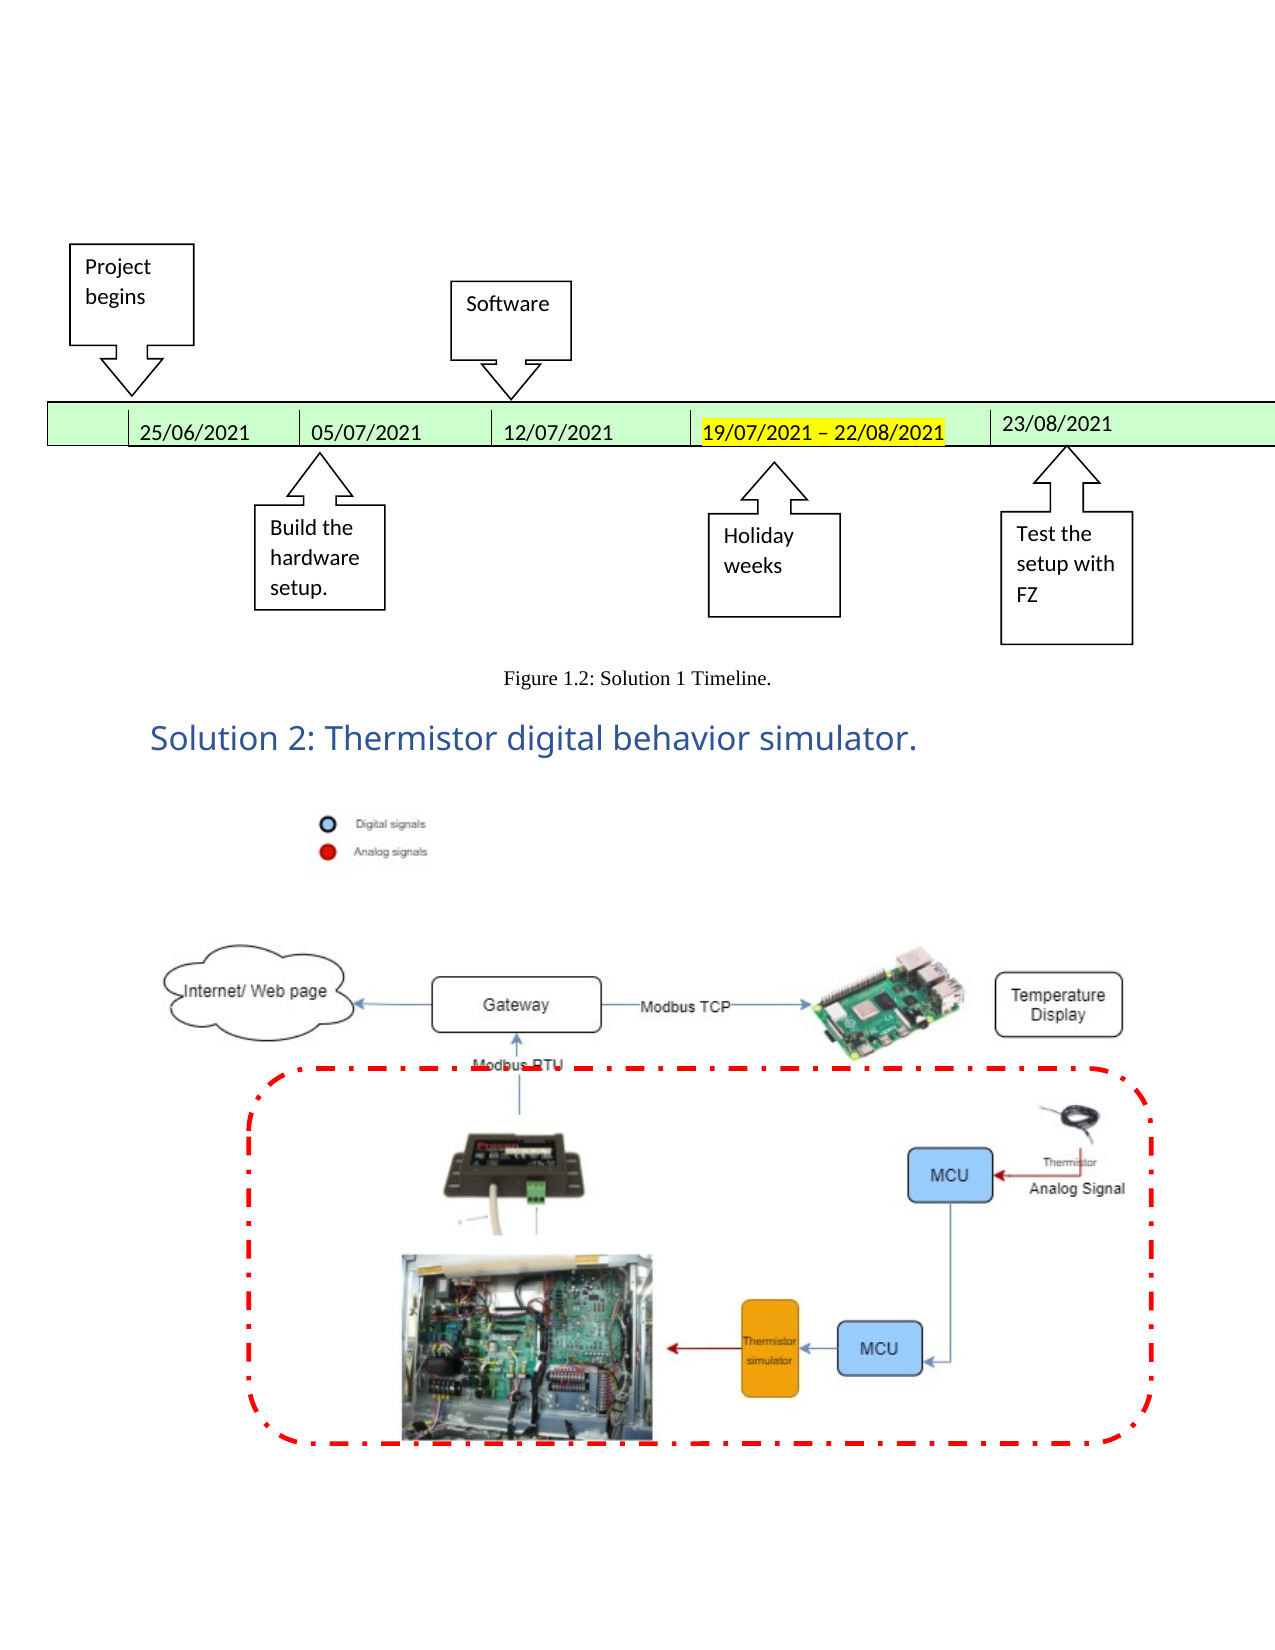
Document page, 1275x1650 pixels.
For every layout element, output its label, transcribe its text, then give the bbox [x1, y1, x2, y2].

picture [150, 810, 1125, 1463]
text Figure 1.2: Solution 1 Timeline. [150, 666, 1125, 690]
subtitle Solution 2: Thermistor digital behavior simulator. [150, 715, 1125, 760]
